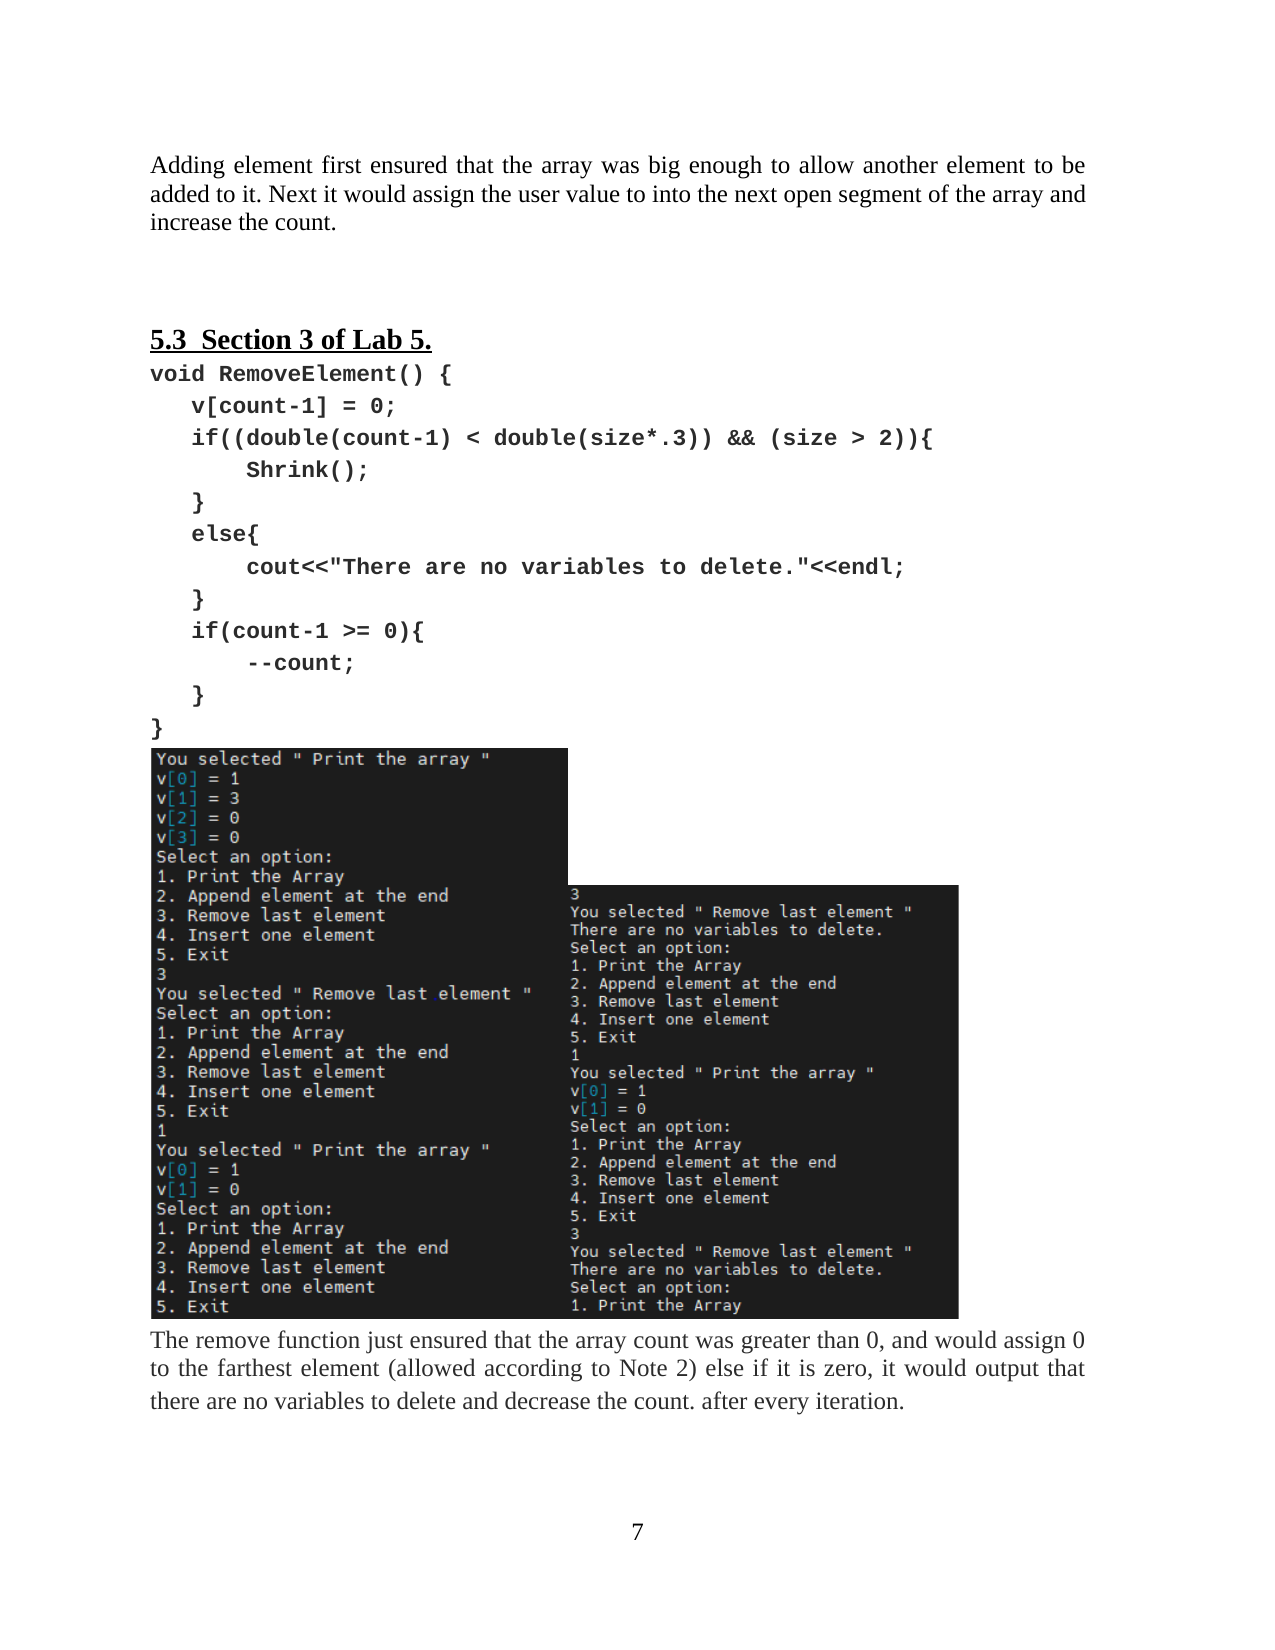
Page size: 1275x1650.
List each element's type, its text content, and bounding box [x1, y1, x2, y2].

text } [150, 684, 1087, 710]
text Adding element first ensured that the array was big enough to allow another element to be added to it. Next it would assign the user value to into the next open segment of the array and increase the count. [150, 150, 1087, 236]
text --count; [150, 652, 1087, 677]
text v[count-1] = 0; [150, 394, 1087, 420]
text else{ [150, 523, 1087, 549]
text if(count-1 >= 0){ [150, 619, 1087, 645]
text void RemoveElement() { [150, 362, 1087, 388]
text } [150, 587, 1087, 613]
text if((double(count-1) < double(size*.3)) && (size > 2)){ [150, 426, 1087, 452]
text cout<<"There are no variables to delete."<<endl; [150, 555, 1087, 581]
text 5.3 Section 3 of Lab 5. [150, 322, 1087, 356]
text The remove function just ensured that the array count was greater than 0, and would assign 0 to the farthest element (allowed according to Note 2) else if it is zero, it would output that there are no variables to delete and decrease the count. after every iteration. [150, 1325, 1087, 1416]
text } [150, 716, 1087, 742]
text Shrink(); [150, 458, 1087, 484]
text } [150, 491, 1087, 517]
picture [150, 748, 959, 1319]
